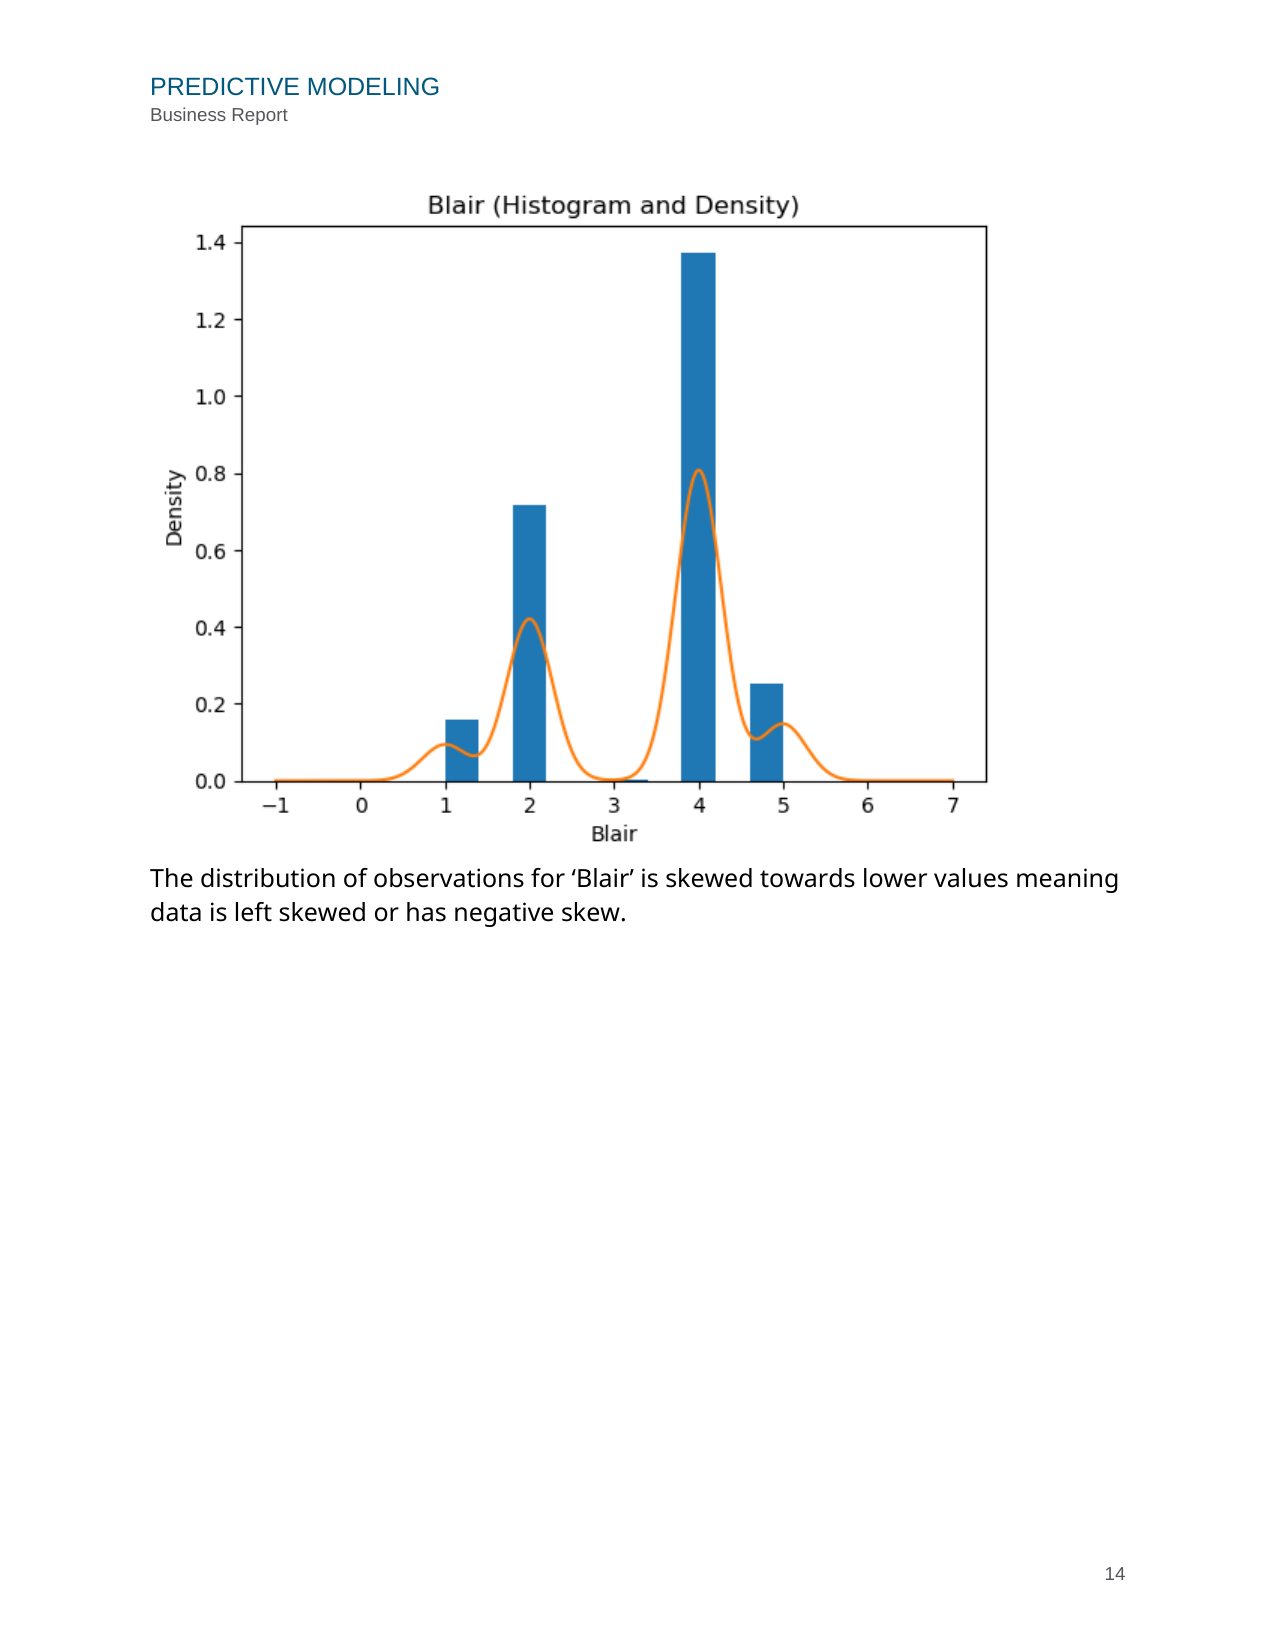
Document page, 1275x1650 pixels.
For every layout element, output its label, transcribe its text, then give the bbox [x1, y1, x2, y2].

picture [150, 181, 1001, 861]
text The distribution of observations for ‘Blair’ is skewed towards lower values meaning data is left skewed or has negative skew. [150, 861, 1125, 929]
